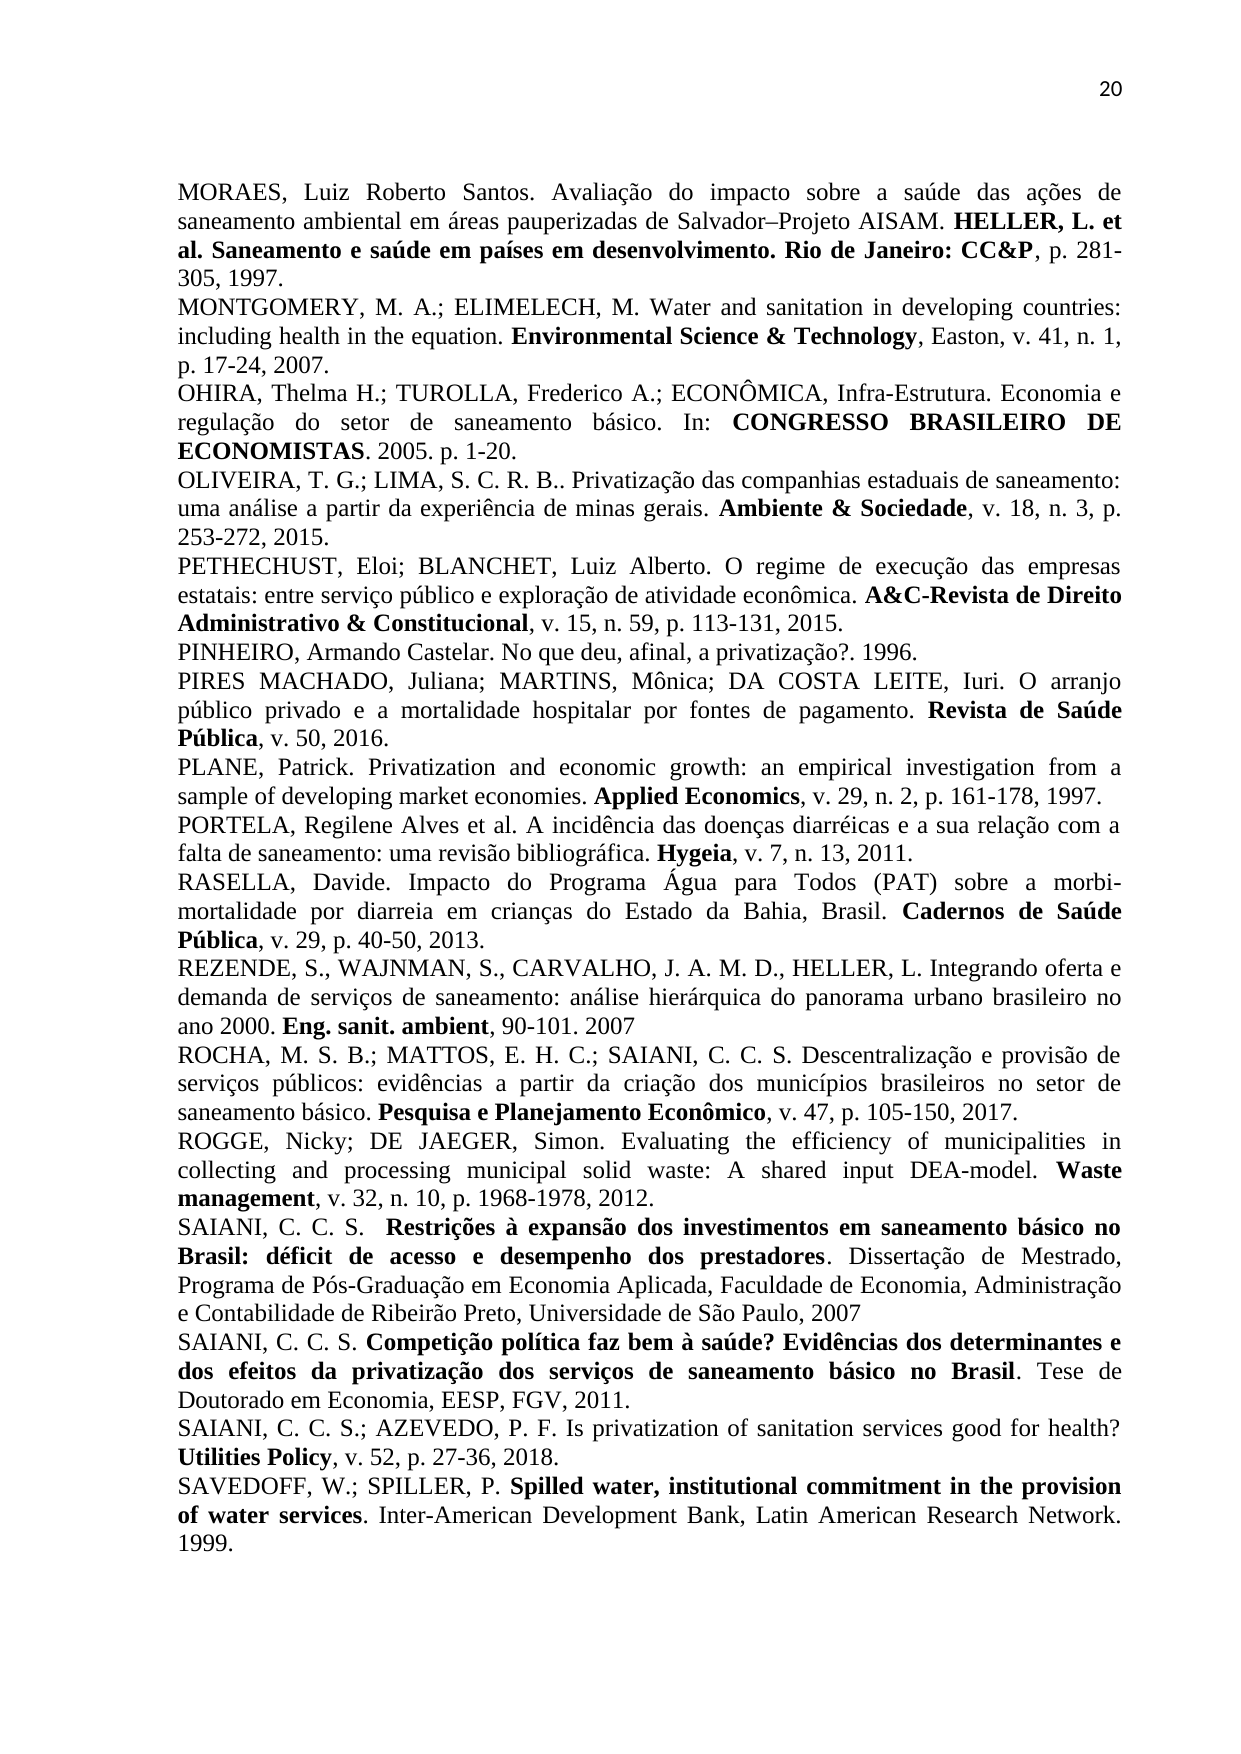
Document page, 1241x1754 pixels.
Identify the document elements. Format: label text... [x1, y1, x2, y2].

text MONTGOMERY, M. A.; ELIMELECH, M. Water and sanitation in developing countries: including health in the equation. Environmental Science & Technology, Easton, v. 41, n. 1, p. 17-24, 2007. [177, 292, 1122, 378]
text PETHECHUST, Eloi; BLANCHET, Luiz Alberto. O regime de execução das empresas estatais: entre serviço público e exploração de atividade econômica. A&C-Revista de Direito Administrativo & Constitucional, v. 15, n. 59, p. 113-131, 2015. [177, 551, 1122, 637]
text PIRES MACHADO, Juliana; MARTINS, Mônica; DA COSTA LEITE, Iuri. O arranjo público privado e a mortalidade hospitalar por fontes de pagamento. Revista de Saúde Pública, v. 50, 2016. [177, 666, 1122, 752]
text SAVEDOFF, W.; SPILLER, P. Spilled water, institutional commitment in the provision of water services. Inter-American Development Bank, Latin American Research Network. 1999. [177, 1471, 1122, 1557]
text MORAES, Luiz Roberto Santos. Avaliação do impacto sobre a saúde das ações de saneamento ambiental em áreas pauperizadas de Salvador–Projeto AISAM. HELLER, L. et al. Saneamento e saúde em países em desenvolvimento. Rio de Janeiro: CC&P, p. 281-305, 1997. [177, 177, 1122, 292]
text RASELLA, Davide. Impacto do Programa Água para Todos (PAT) sobre a morbi-mortalidade por diarreia em crianças do Estado da Bahia, Brasil. Cadernos de Saúde Pública, v. 29, p. 40-50, 2013. [177, 867, 1122, 953]
text SAIANI, C. C. S. Restrições à expansão dos investimentos em saneamento básico no Brasil: déficit de acesso e desempenho dos prestadores. Dissertação de Mestrado, Programa de Pós-Graduação em Economia Aplicada, Faculdade de Economia, Administração e Contabilidade de Ribeirão Preto, Universidade de São Paulo, 2007 [177, 1212, 1122, 1327]
text REZENDE, S., WAJNMAN, S., CARVALHO, J. A. M. D., HELLER, L. Integrando oferta e demanda de serviços de saneamento: análise hierárquica do panorama urbano brasileiro no ano 2000. Eng. sanit. ambient, 90-101. 2007 [177, 953, 1122, 1040]
text PLANE, Patrick. Privatization and economic growth: an empirical investigation from a sample of developing market economies. Applied Economics, v. 29, n. 2, p. 161-178, 1997. [177, 752, 1122, 810]
text SAIANI, C. C. S.; AZEVEDO, P. F. Is privatization of sanitation services good for health? Utilities Policy, v. 52, p. 27-36, 2018. [177, 1413, 1122, 1471]
text PORTELA, Regilene Alves et al. A incidência das doenças diarréicas e a sua relação com a falta de saneamento: uma revisão bibliográfica. Hygeia, v. 7, n. 13, 2011. [177, 810, 1122, 867]
text ROCHA, M. S. B.; MATTOS, E. H. C.; SAIANI, C. C. S. Descentralização e provisão de serviços públicos: evidências a partir da criação dos municípios brasileiros no setor de saneamento básico. Pesquisa e Planejamento Econômico, v. 47, p. 105-150, 2017. [177, 1040, 1122, 1126]
text OLIVEIRA, T. G.; LIMA, S. C. R. B.. Privatização das companhias estaduais de saneamento: uma análise a partir da experiência de minas gerais. Ambiente & Sociedade, v. 18, n. 3, p. 253-272, 2015. [177, 465, 1122, 551]
text SAIANI, C. C. S. Competição política faz bem à saúde? Evidências dos determinantes e dos efeitos da privatização dos serviços de saneamento básico no Brasil. Tese de Doutorado em Economia, EESP, FGV, 2011. [177, 1327, 1122, 1413]
text PINHEIRO, Armando Castelar. No que deu, afinal, a privatização?. 1996. [177, 637, 1122, 666]
text OHIRA, Thelma H.; TUROLLA, Frederico A.; ECONÔMICA, Infra-Estrutura. Economia e regulação do setor de saneamento básico. In: CONGRESSO BRASILEIRO DE ECONOMISTAS. 2005. p. 1-20. [177, 378, 1122, 465]
text ROGGE, Nicky; DE JAEGER, Simon. Evaluating the efficiency of municipalities in collecting and processing municipal solid waste: A shared input DEA-model. Waste management, v. 32, n. 10, p. 1968-1978, 2012. [177, 1126, 1122, 1212]
